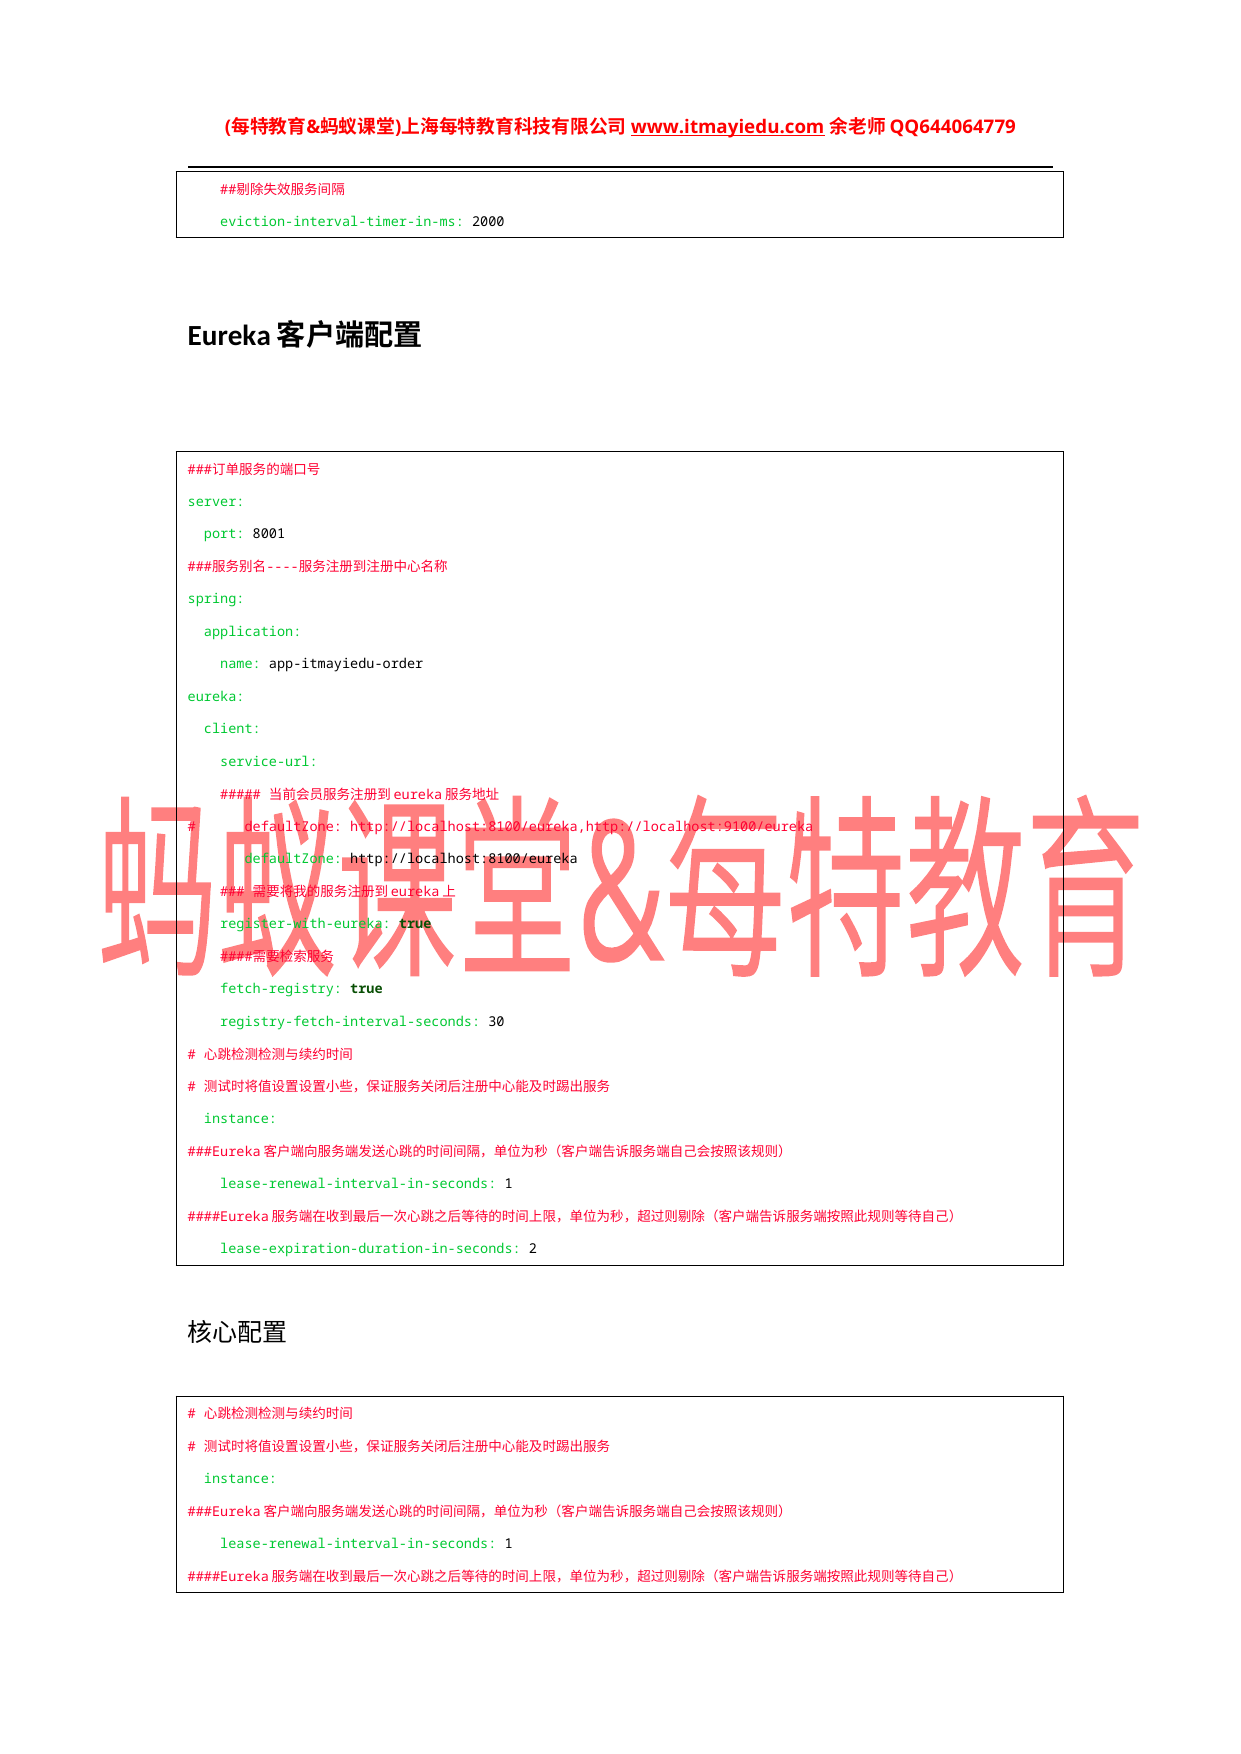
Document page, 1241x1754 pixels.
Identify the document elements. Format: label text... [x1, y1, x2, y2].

table_header ###订单服务的端口号 server: port: 8001 ###服务别名----服务注册到注册中心名称 spring: application: name: app-itmayiedu-order eureka: client: service-url: ##### 当前会员服务注册到eureka服务地址 # defaultZone: http://localhost:8100/eureka,http://localhost:9100/eureka defaultZone: http://localhost:8100/eureka ### 需要将我的服务注册到eureka上 register-with-eureka: true ####需要检索服务 fetch-registry: true registry-fetch-interval-seconds: 30 # 心跳检测检测与续约时间 # 测试时将值设置设置小些，保证服务关闭后注册中心能及时踢出服务 instance: ###Eureka客户端向服务端发送心跳的时间间隔，单位为秒（客户端告诉服务端自己会按照该规则） lease-renewal-interval-in-seconds: 1 ####Eureka服务端在收到最后一次心跳之后等待的时间上限，单位为秒，超过则剔除（客户端告诉服务端按照此规则等待自己） lease-expiration-duration-in-seconds: 2 [177, 452, 1063, 1264]
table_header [177, 1397, 1063, 1592]
subtitle Eureka客户端配置 [187, 300, 1053, 365]
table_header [177, 172, 1063, 237]
text 核心配置 [187, 1298, 1053, 1363]
